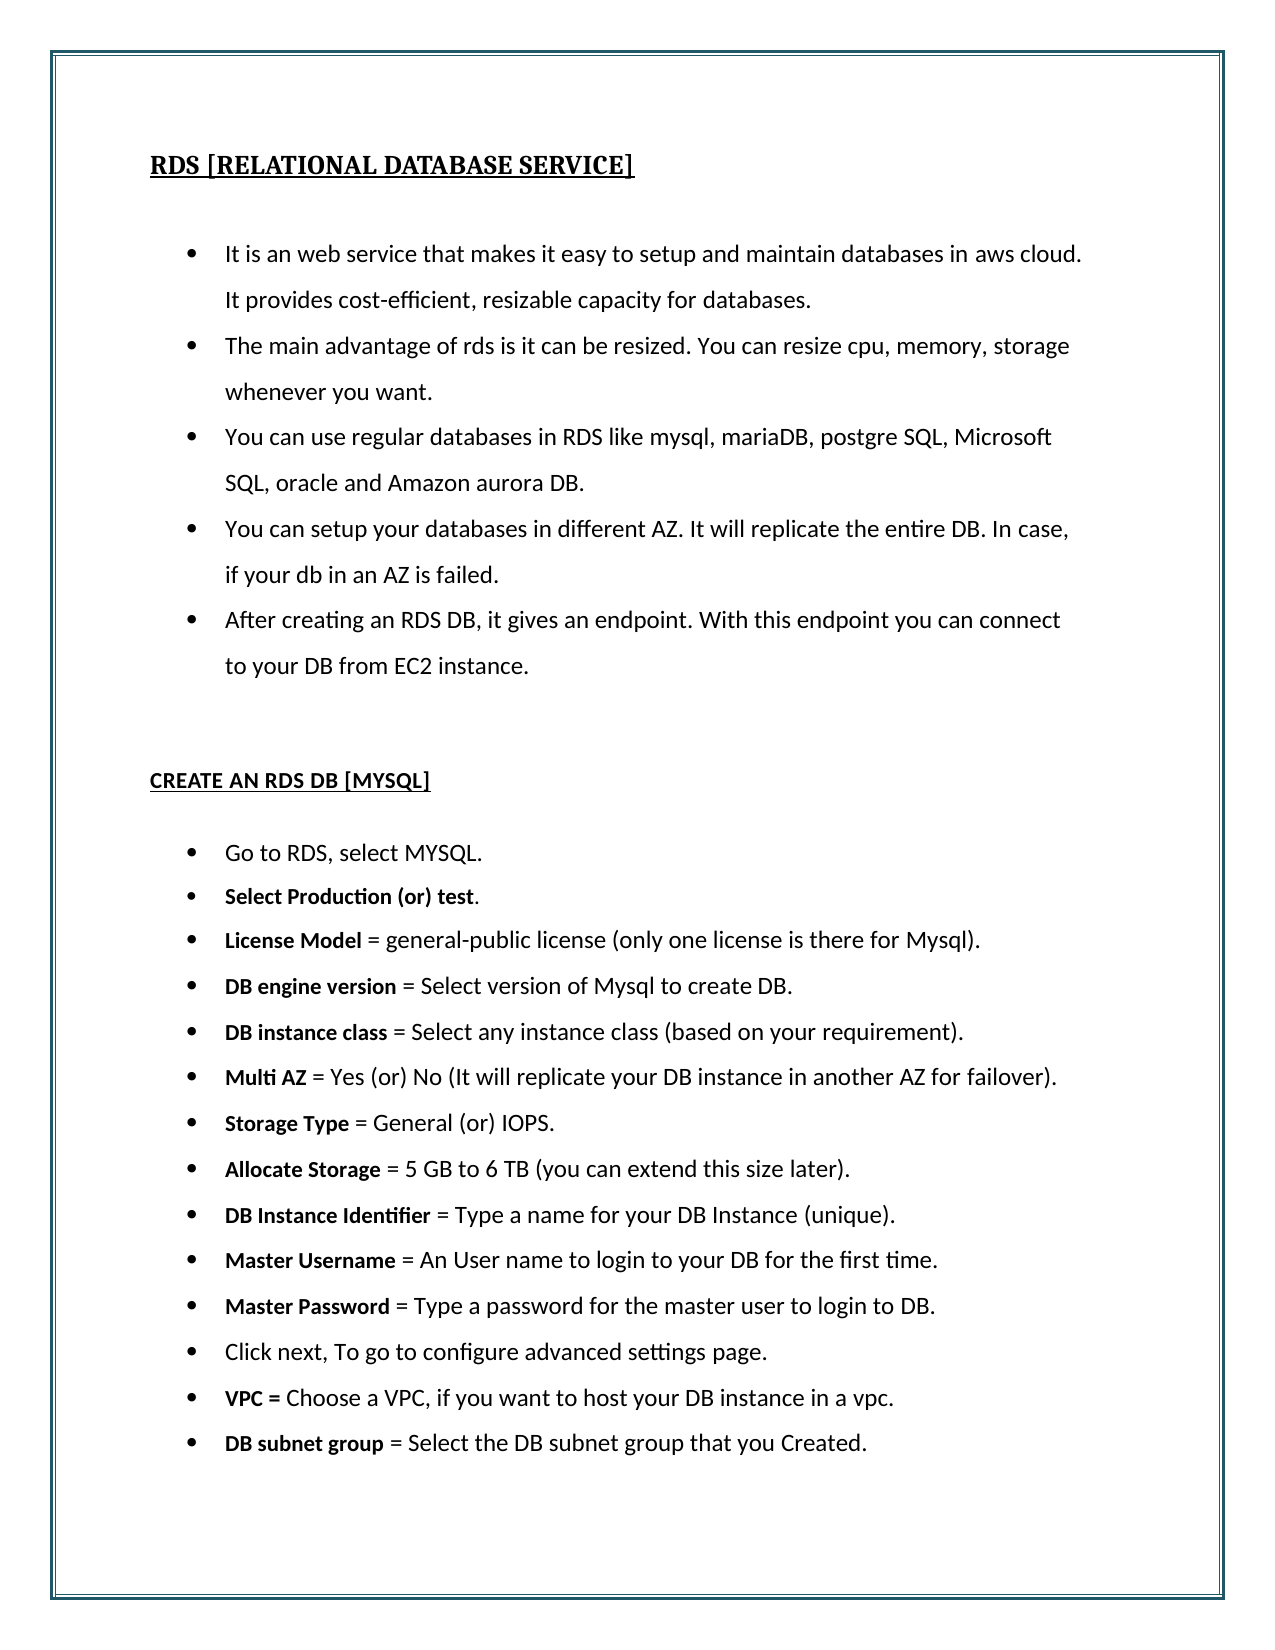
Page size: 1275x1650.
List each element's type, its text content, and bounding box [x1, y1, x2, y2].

list Multi AZ = Yes (or) No (It will replicate your DB instance in another AZ for failover). [187, 1062, 1125, 1092]
title CREATE AN RDS DB [MYSQL] [150, 767, 1125, 795]
list Master Username = An User name to login to your DB for the first time. [187, 1244, 1125, 1275]
list DB engine version = Select version of Mysql to create DB. [187, 970, 1125, 1001]
list After creating an RDS DB, it gives an endpoint. With this endpoint you can connect to your DB from EC2 instance. [187, 604, 1078, 681]
list The main advantage of rds is it can be resized. You can resize cpu, memory, storage whenever you want. [187, 330, 1105, 406]
list DB instance class = Select any instance class (based on your requirement). [187, 1016, 1125, 1046]
list DB Instance Identifier = Type a name for your DB Instance (unique). [187, 1199, 1125, 1229]
list Master Password = Type a password for the master user to login to DB. [187, 1290, 1125, 1321]
list License Model = general-public license (only one license is there for Mysql). [187, 924, 1125, 955]
list Go to RDS, select MYSQL. [187, 837, 1125, 867]
title RDS [RELATIONAL DATABASE SERVICE] [150, 150, 1125, 181]
list Click next, To go to configure advanced settings page. [187, 1336, 1125, 1366]
list It is an web service that makes it easy to setup and maintain databases in aws cloud. It provides cost-efficient, resizable capacity for databases. [187, 239, 1091, 315]
list You can use regular databases in RDS like mysql, mariaDB, postgre SQL, Microsoft SQL, oracle and Amazon aurora DB. [187, 422, 1092, 498]
list You can setup your databases in different AZ. It will replicate the entire DB. In case, if your db in an AZ is failed. [187, 513, 1077, 589]
list Storage Type = General (or) IOPS. [187, 1107, 1125, 1138]
list Select Production (or) test. [187, 882, 1125, 910]
list Allocate Storage = 5 GB to 6 TB (you can extend this size later). [187, 1153, 1125, 1183]
list VPC = Choose a VPC, if you want to host your DB instance in a vpc. [187, 1382, 1125, 1412]
list DB subnet group = Select the DB subnet group that you Created. [187, 1427, 1125, 1458]
